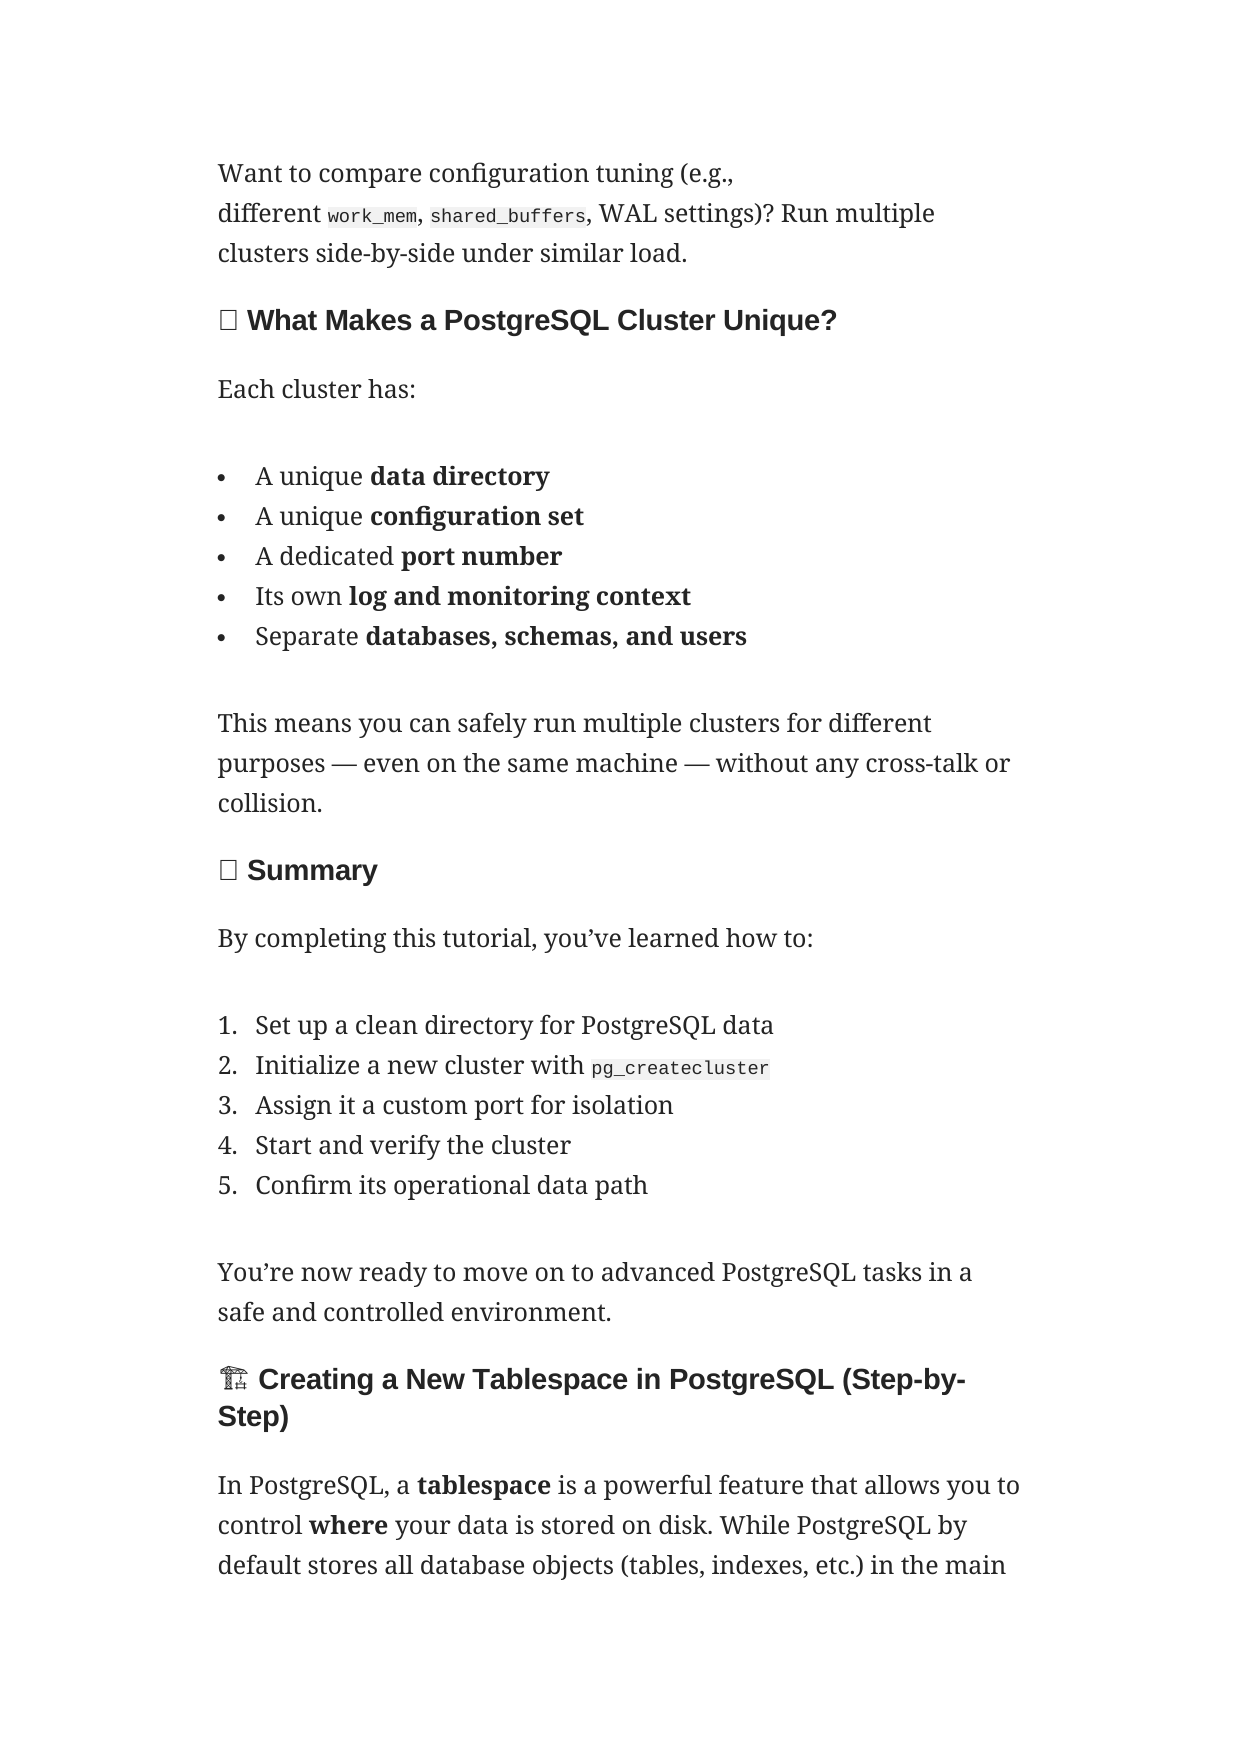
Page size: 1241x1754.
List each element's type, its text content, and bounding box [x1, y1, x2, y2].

subtitle ✅ Summary [217, 848, 1023, 886]
list A dedicated port number [218, 533, 1023, 573]
text This means you can safely run multiple clusters for different purposes — even on the same machine — without any cross-talk or collision. [217, 699, 1023, 819]
list Confirm its operational data path [218, 1162, 1023, 1202]
list A unique data directory [218, 453, 1023, 493]
text You’re now ready to move on to advanced PostgreSQL tasks in a safe and controlled environment. [217, 1249, 1023, 1329]
list A unique configuration set [218, 493, 1023, 533]
subtitle 🧩 What Makes a PostgreSQL Cluster Unique? [217, 299, 1023, 337]
list Initialize a new cluster with pg_createcluster [218, 1042, 1023, 1082]
list Set up a clean directory for PostgreSQL data [218, 1002, 1023, 1042]
subtitle 🏗 Creating a New Tablespace in PostgreSQL (Step-by-Step) [217, 1358, 1023, 1433]
list Assign it a custom port for isolation [218, 1082, 1023, 1122]
list Its own log and monitoring context [218, 573, 1023, 613]
list Start and verify the cluster [218, 1122, 1023, 1162]
text Each cluster has: [217, 366, 1023, 406]
text By completing this tutorial, you’ve learned how to: [217, 915, 1023, 955]
list Separate databases, schemas, and users [218, 613, 1023, 653]
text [217, 1462, 1023, 1582]
text Want to compare configuration tuning (e.g., different work_mem, shared_buffers, WAL settings)? Run multiple clusters side-by-side under similar load. [217, 150, 1023, 270]
